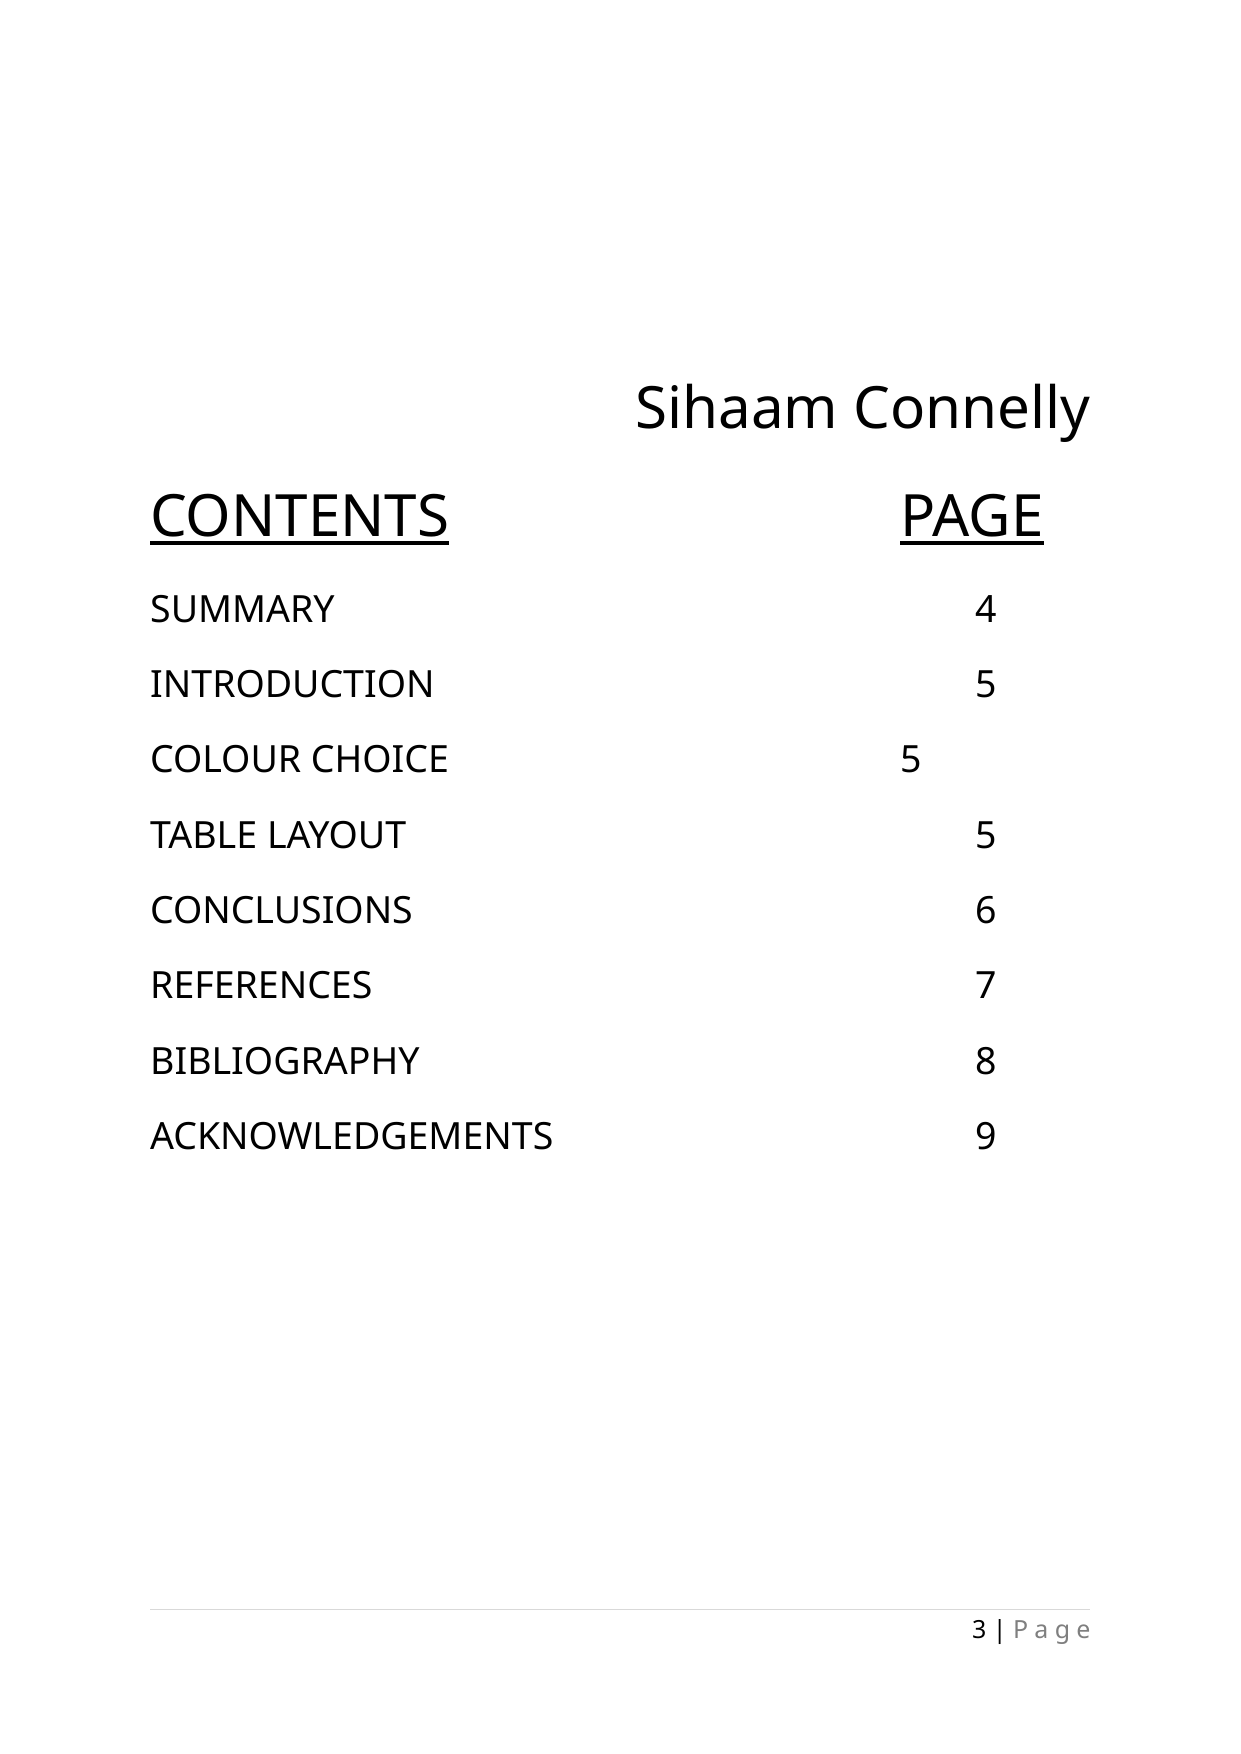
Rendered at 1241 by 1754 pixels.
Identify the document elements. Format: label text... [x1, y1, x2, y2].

text TABLE LAYOUT 5 [150, 808, 1090, 859]
text COLOUR CHOICE 5 [150, 733, 1090, 784]
text CONCLUSIONS 6 [150, 883, 1090, 934]
text CONTENTS PAGE [150, 474, 1090, 553]
text INTRODUCTION 5 [150, 657, 1090, 708]
text REFERENCES 7 [150, 959, 1090, 1010]
text ACKNOWLEDGEMENTS 9 [150, 1109, 1090, 1160]
text BIBLIOGRAPHY 8 [150, 1034, 1090, 1085]
text SUMMARY 4 [150, 582, 1090, 633]
text Sihaam Connelly [150, 366, 1090, 446]
